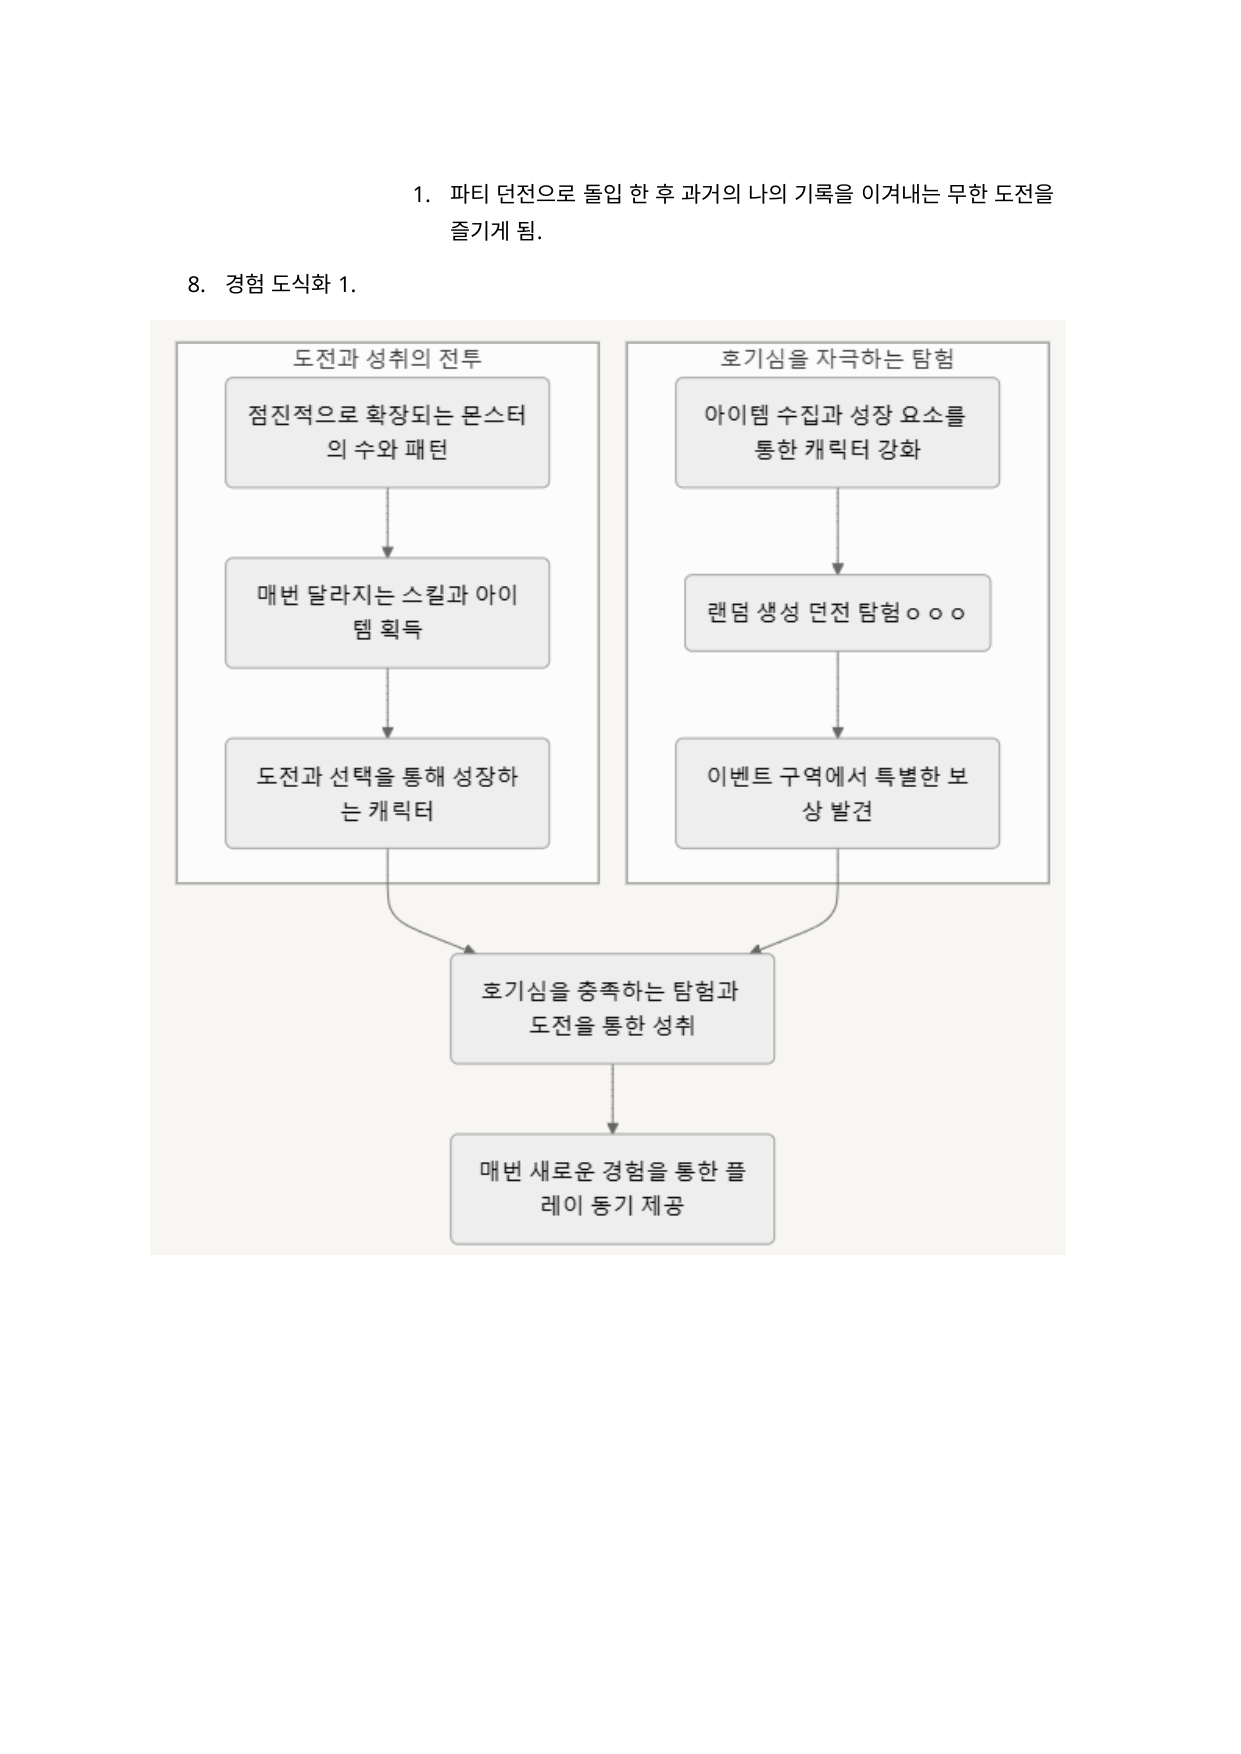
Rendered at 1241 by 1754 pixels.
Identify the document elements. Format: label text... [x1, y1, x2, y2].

picture [150, 320, 1066, 1255]
list 경험 도식화 1. [187, 267, 1090, 298]
list 파티 던전으로 돌입 한 후 과거의 나의 기록을 이겨내는 무한 도전을 즐기게 됨. [412, 177, 1090, 245]
